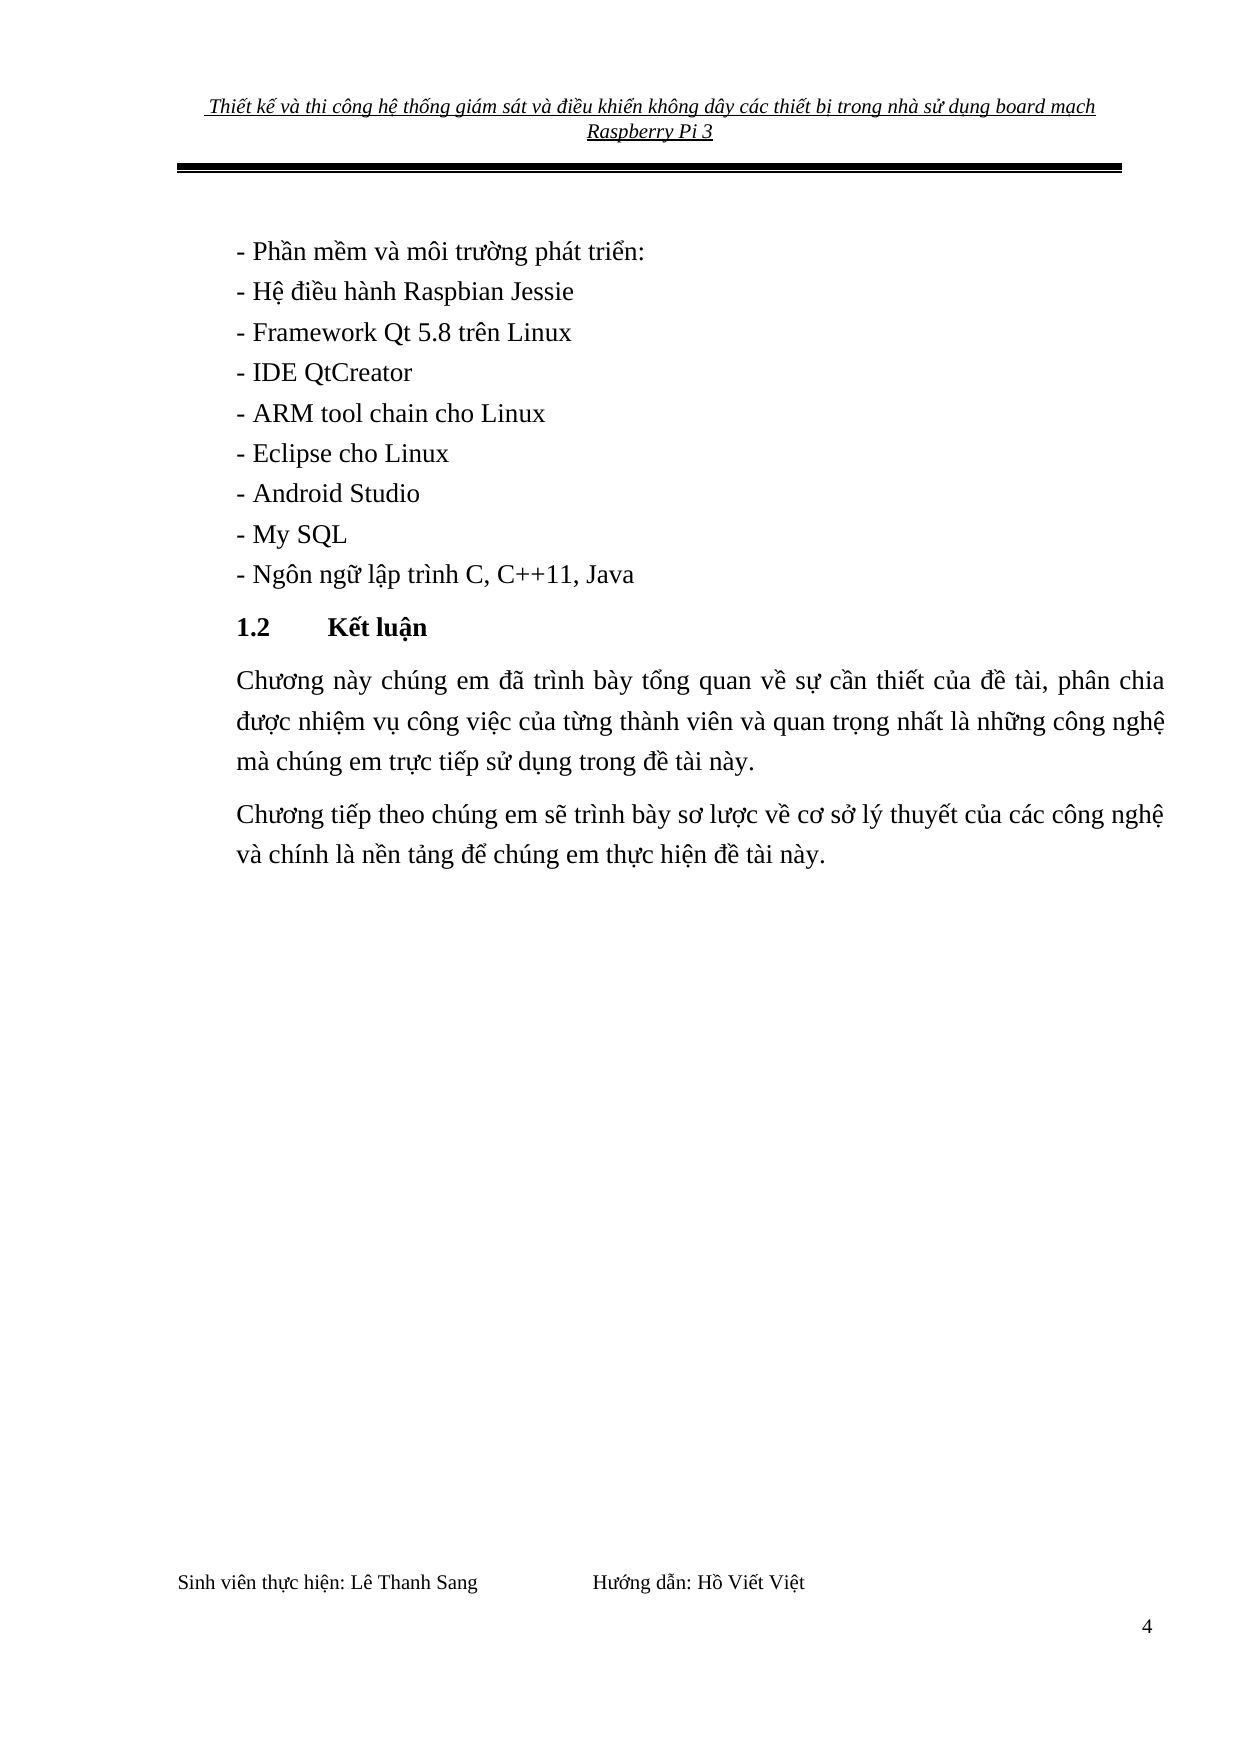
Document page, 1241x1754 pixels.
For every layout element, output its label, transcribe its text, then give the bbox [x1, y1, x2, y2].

list Ngôn ngữ lập trình C, C++11, Java [236, 558, 1122, 589]
list Framework Qt 5.8 trên Linux [236, 316, 1122, 347]
text Chương này chúng em đã trình bày tổng quan về sự cần thiết của đề tài, phân chia được nhiệm vụ công việc của từng thành viên và quan trọng nhất là những công nghệ mà chúng em trực tiếp sử dụng trong đề tài này. [236, 664, 1166, 776]
text Chương tiếp theo chúng em sẽ trình bày sơ lược về cơ sở lý thuyết của các công nghệ và chính là nền tảng để chúng em thực hiện đề tài này. [236, 798, 1166, 869]
list IDE QtCreator [236, 356, 1122, 387]
list Phần mềm và môi trường phát triển: [236, 235, 1122, 266]
list Eclipse cho Linux [236, 437, 1122, 468]
list Android Studio [236, 477, 1122, 509]
list ARM tool chain cho Linux [236, 397, 1122, 428]
list My SQL [236, 518, 1122, 549]
list Hệ điều hành Raspbian Jessie [236, 275, 1122, 307]
subtitle Kết luận [236, 611, 1119, 642]
